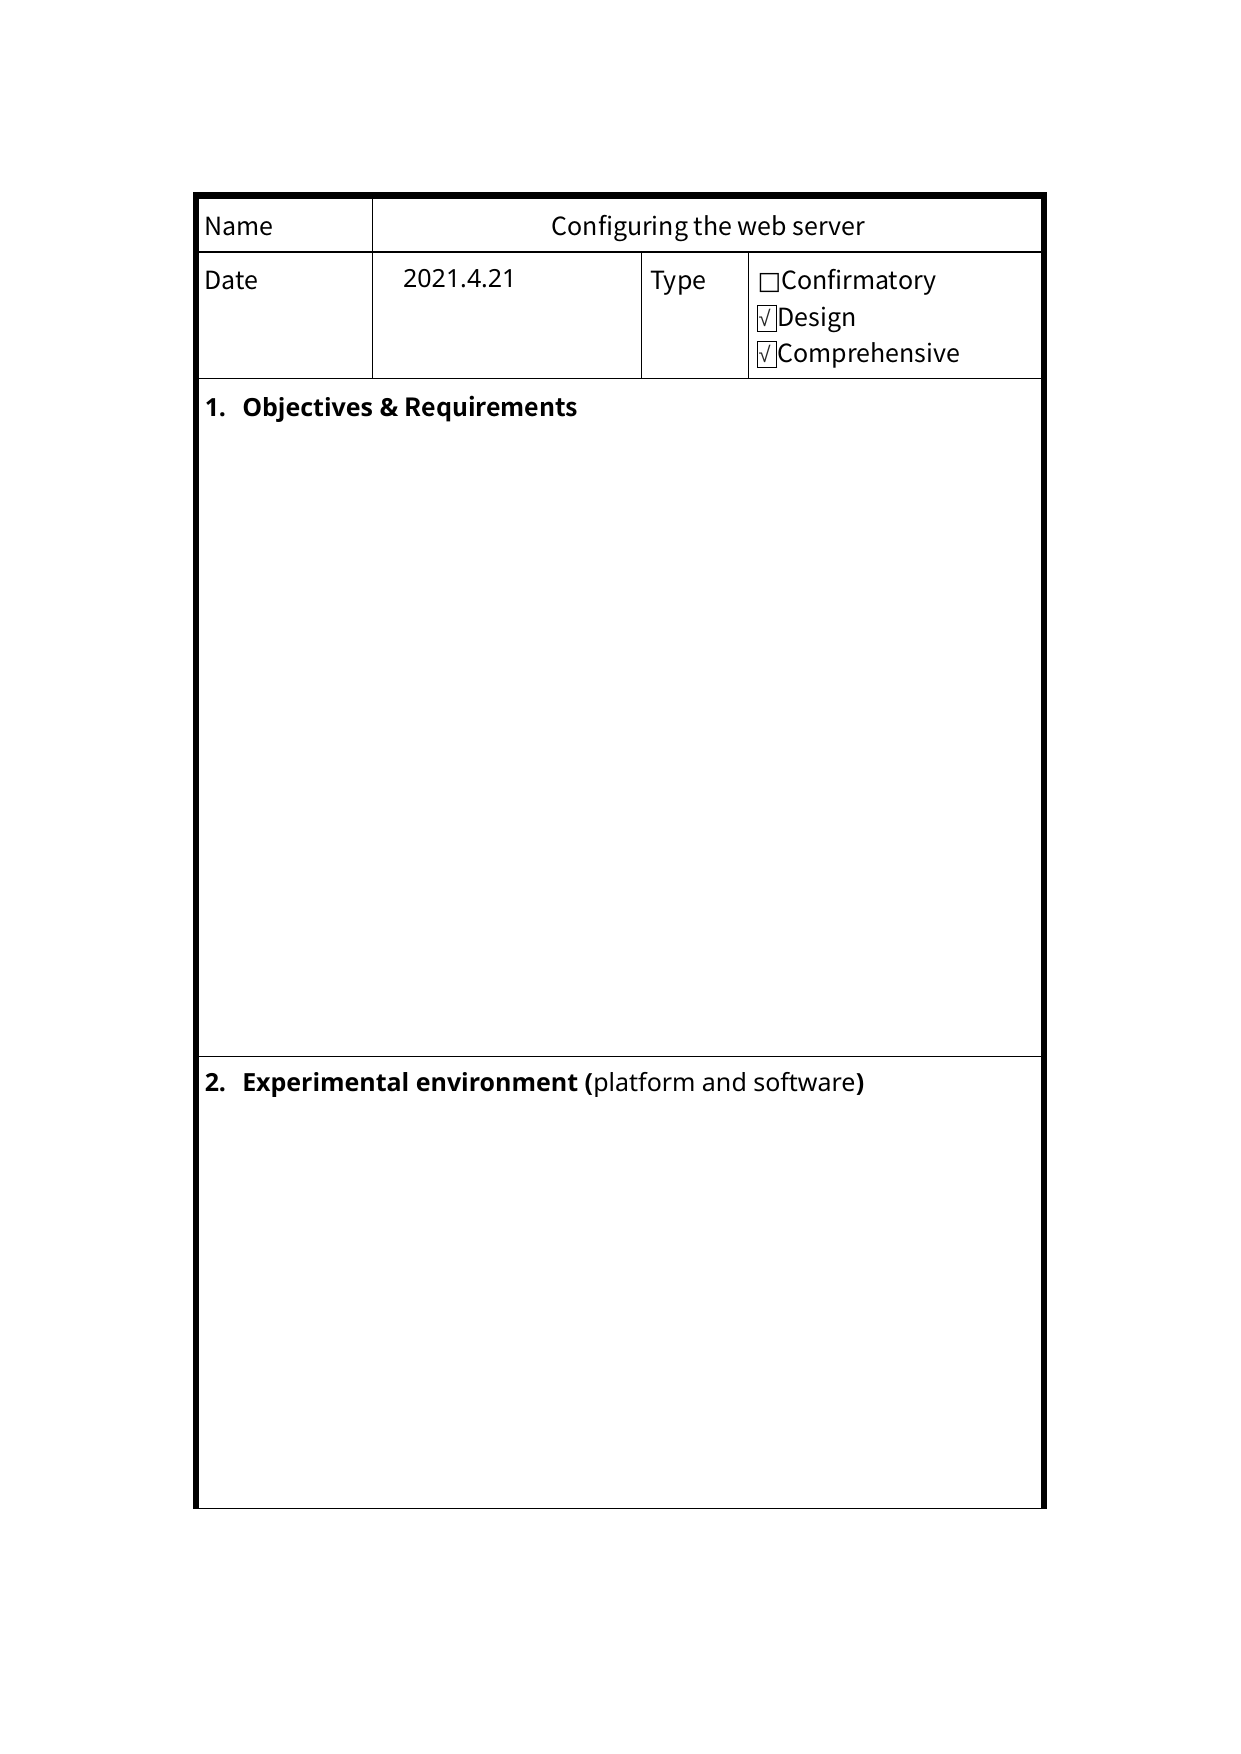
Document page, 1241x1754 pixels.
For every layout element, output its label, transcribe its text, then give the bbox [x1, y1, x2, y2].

table_cell Date [199, 253, 372, 378]
table_cell □Confirmatory √ Design √ Comprehensive [749, 253, 1041, 378]
table_header Configuring the web server [373, 199, 1041, 251]
table_header Name [199, 199, 372, 251]
table_cell Experimental environment (platform and software) [199, 1057, 1041, 1508]
table_cell 2021.4.21 [373, 253, 641, 378]
table_cell Objectives & Requirements [199, 379, 1041, 1056]
table_cell Type [642, 253, 748, 378]
